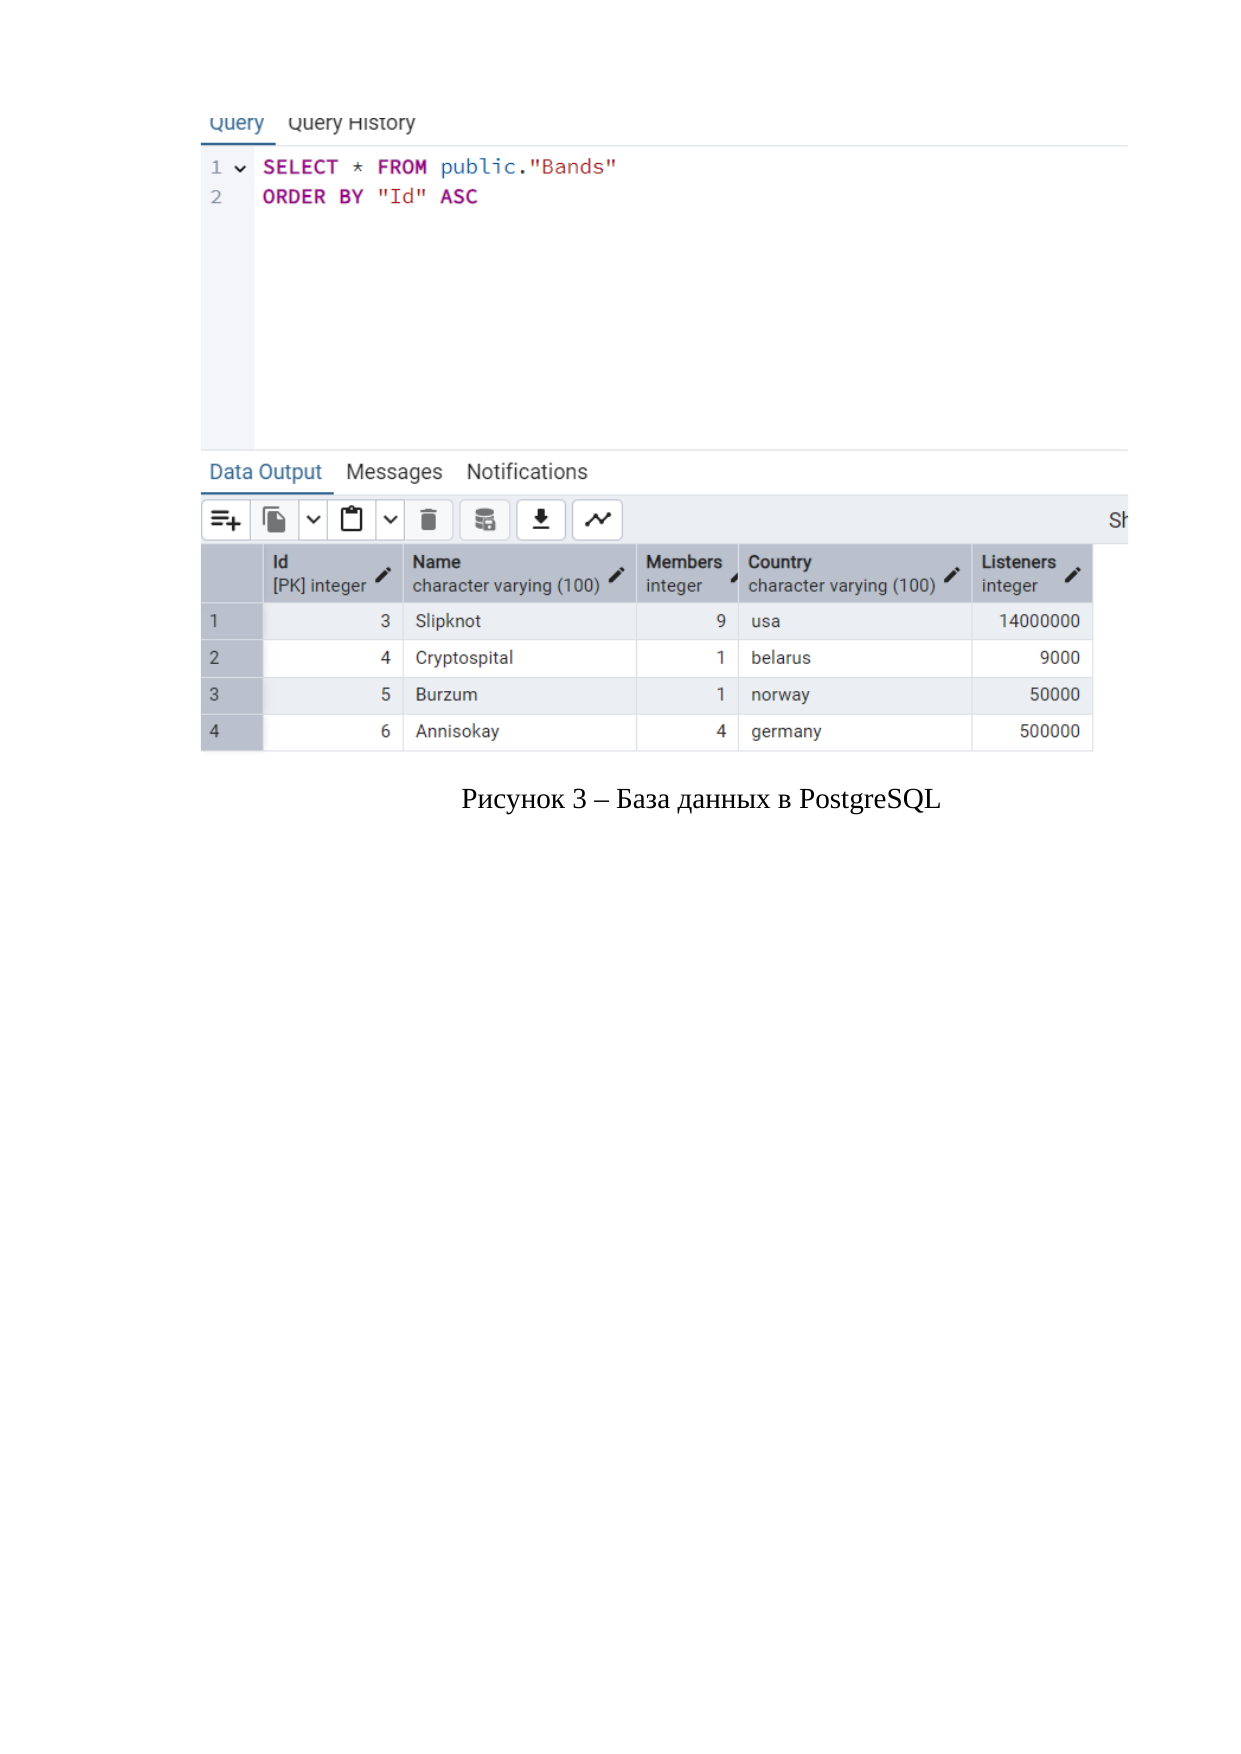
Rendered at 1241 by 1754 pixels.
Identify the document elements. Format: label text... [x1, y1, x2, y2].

text Рисунок 3 – База данных в PostgreSQL [177, 782, 1152, 815]
picture [200, 118, 1129, 767]
